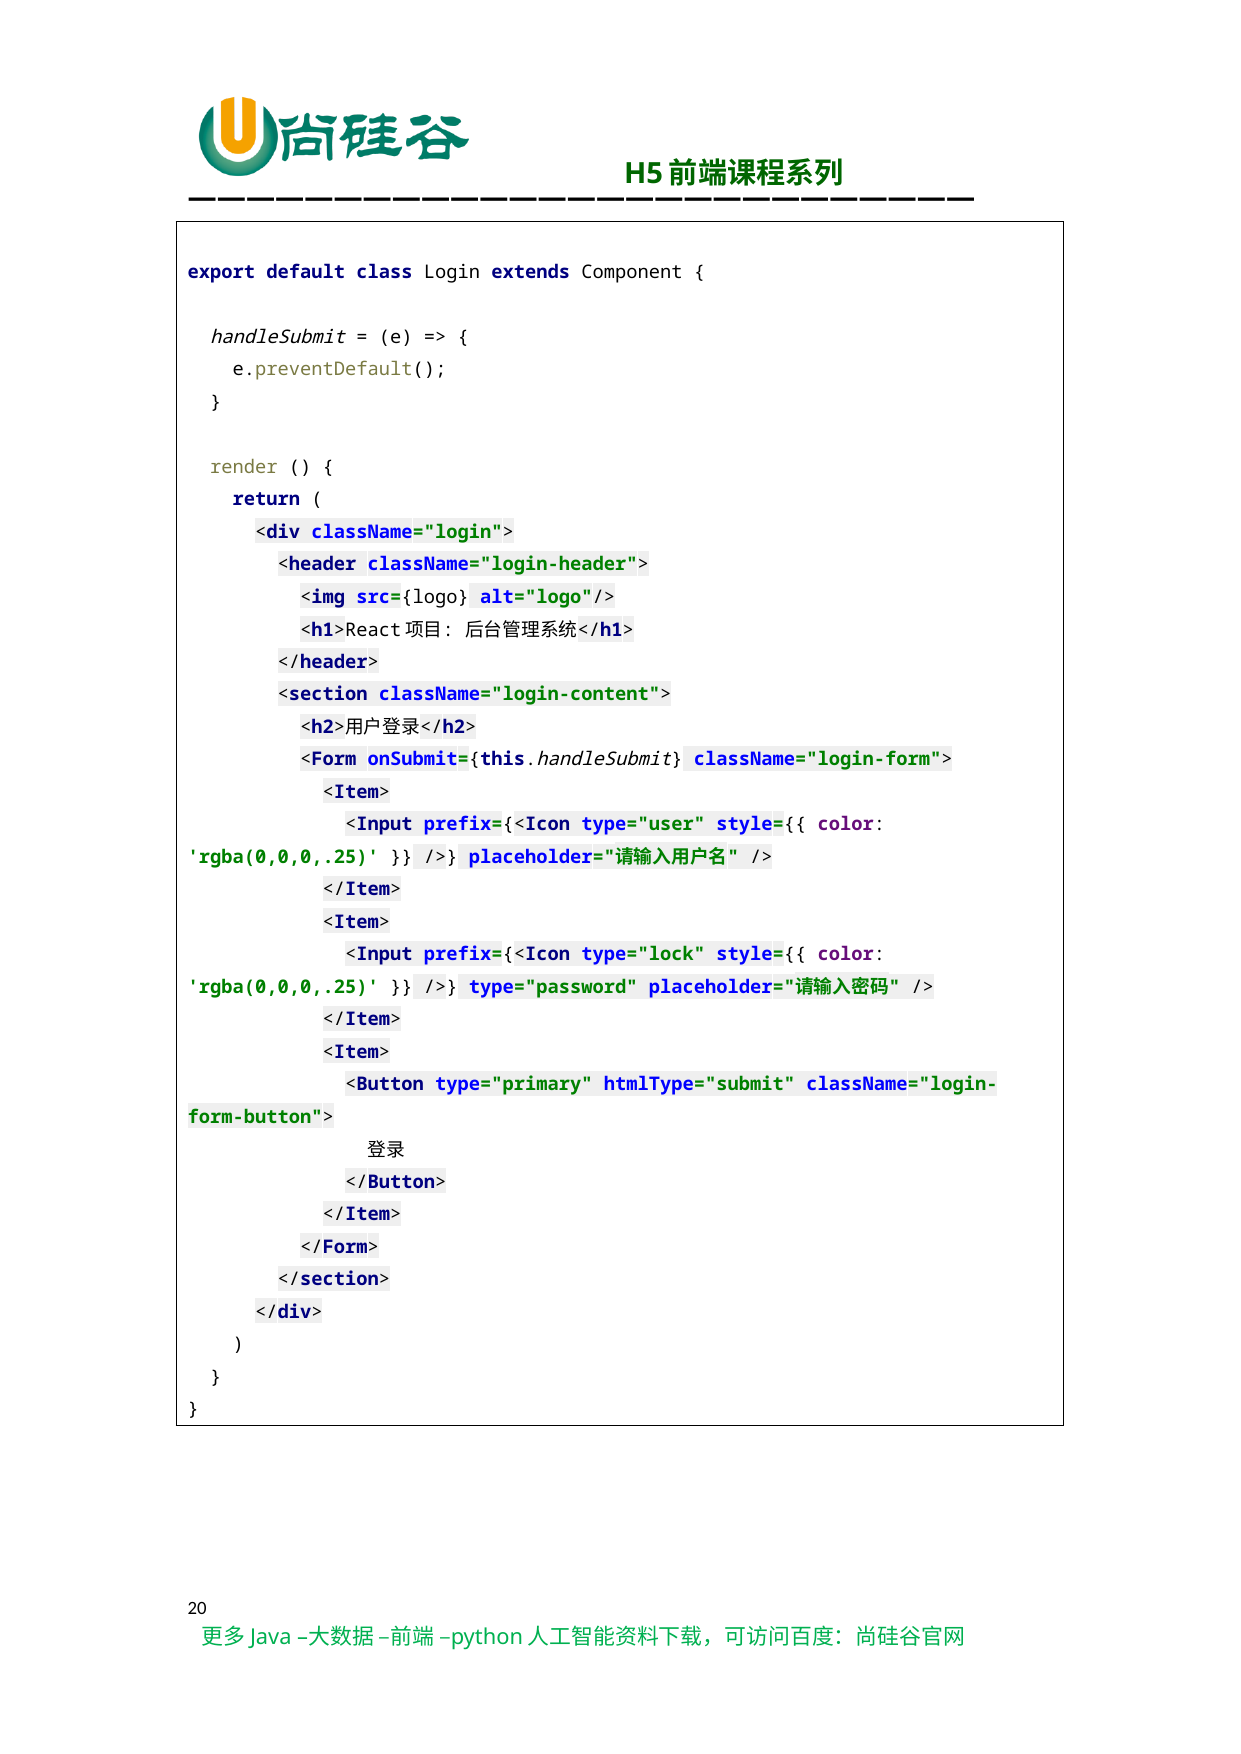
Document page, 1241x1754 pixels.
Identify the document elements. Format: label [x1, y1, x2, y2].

picture [187, 88, 476, 184]
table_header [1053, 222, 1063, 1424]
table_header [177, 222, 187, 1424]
